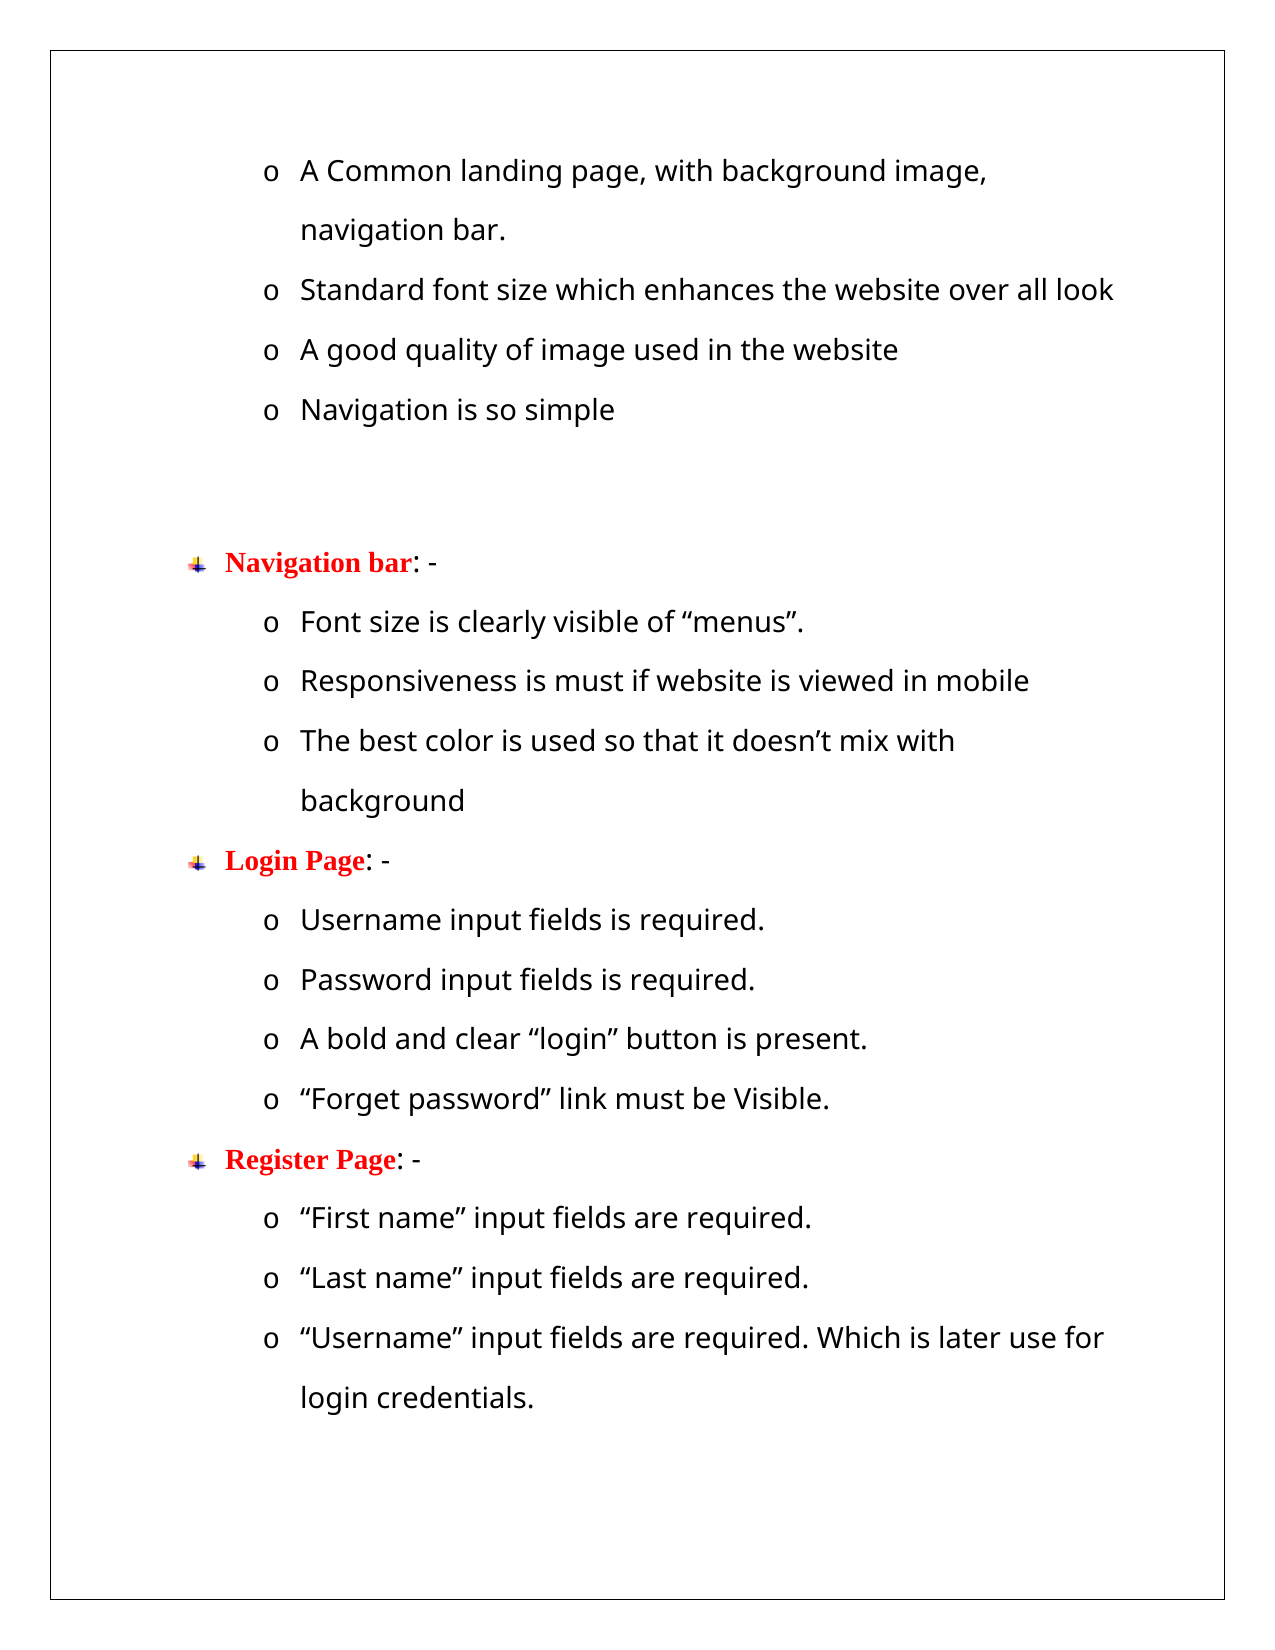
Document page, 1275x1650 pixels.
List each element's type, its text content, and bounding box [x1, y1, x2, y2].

list Username input fields is required. [262, 899, 1125, 939]
picture [188, 854, 206, 871]
list “Username” input fields are required. Which is later use for login credentials. [262, 1317, 1125, 1417]
list Font size is clearly visible of “menus”. [262, 601, 1125, 641]
list Responsiveness is must if website is viewed in mobile [262, 661, 1125, 701]
list Standard font size which enhances the website over all look [262, 269, 1125, 309]
list A bold and clear “login” button is present. [262, 1019, 1125, 1058]
picture [188, 1152, 206, 1170]
list “First name” input fields are required. [262, 1198, 1125, 1238]
list Password input fields is required. [262, 959, 1125, 999]
list Navigation bar: - [187, 541, 1125, 581]
list The best color is used so that it doesn’t mix with background [262, 720, 1125, 820]
list “Forget password” link must be Visible. [262, 1078, 1125, 1118]
list Register Page: - [187, 1138, 1125, 1178]
picture [188, 555, 206, 573]
list A good quality of image used in the website [262, 329, 1125, 369]
list Login Page: - [187, 839, 1125, 879]
list A Common landing page, with background image, navigation bar. [262, 150, 1125, 249]
list Navigation is so simple [262, 389, 1125, 429]
list “Last name” input fields are required. [262, 1257, 1125, 1297]
